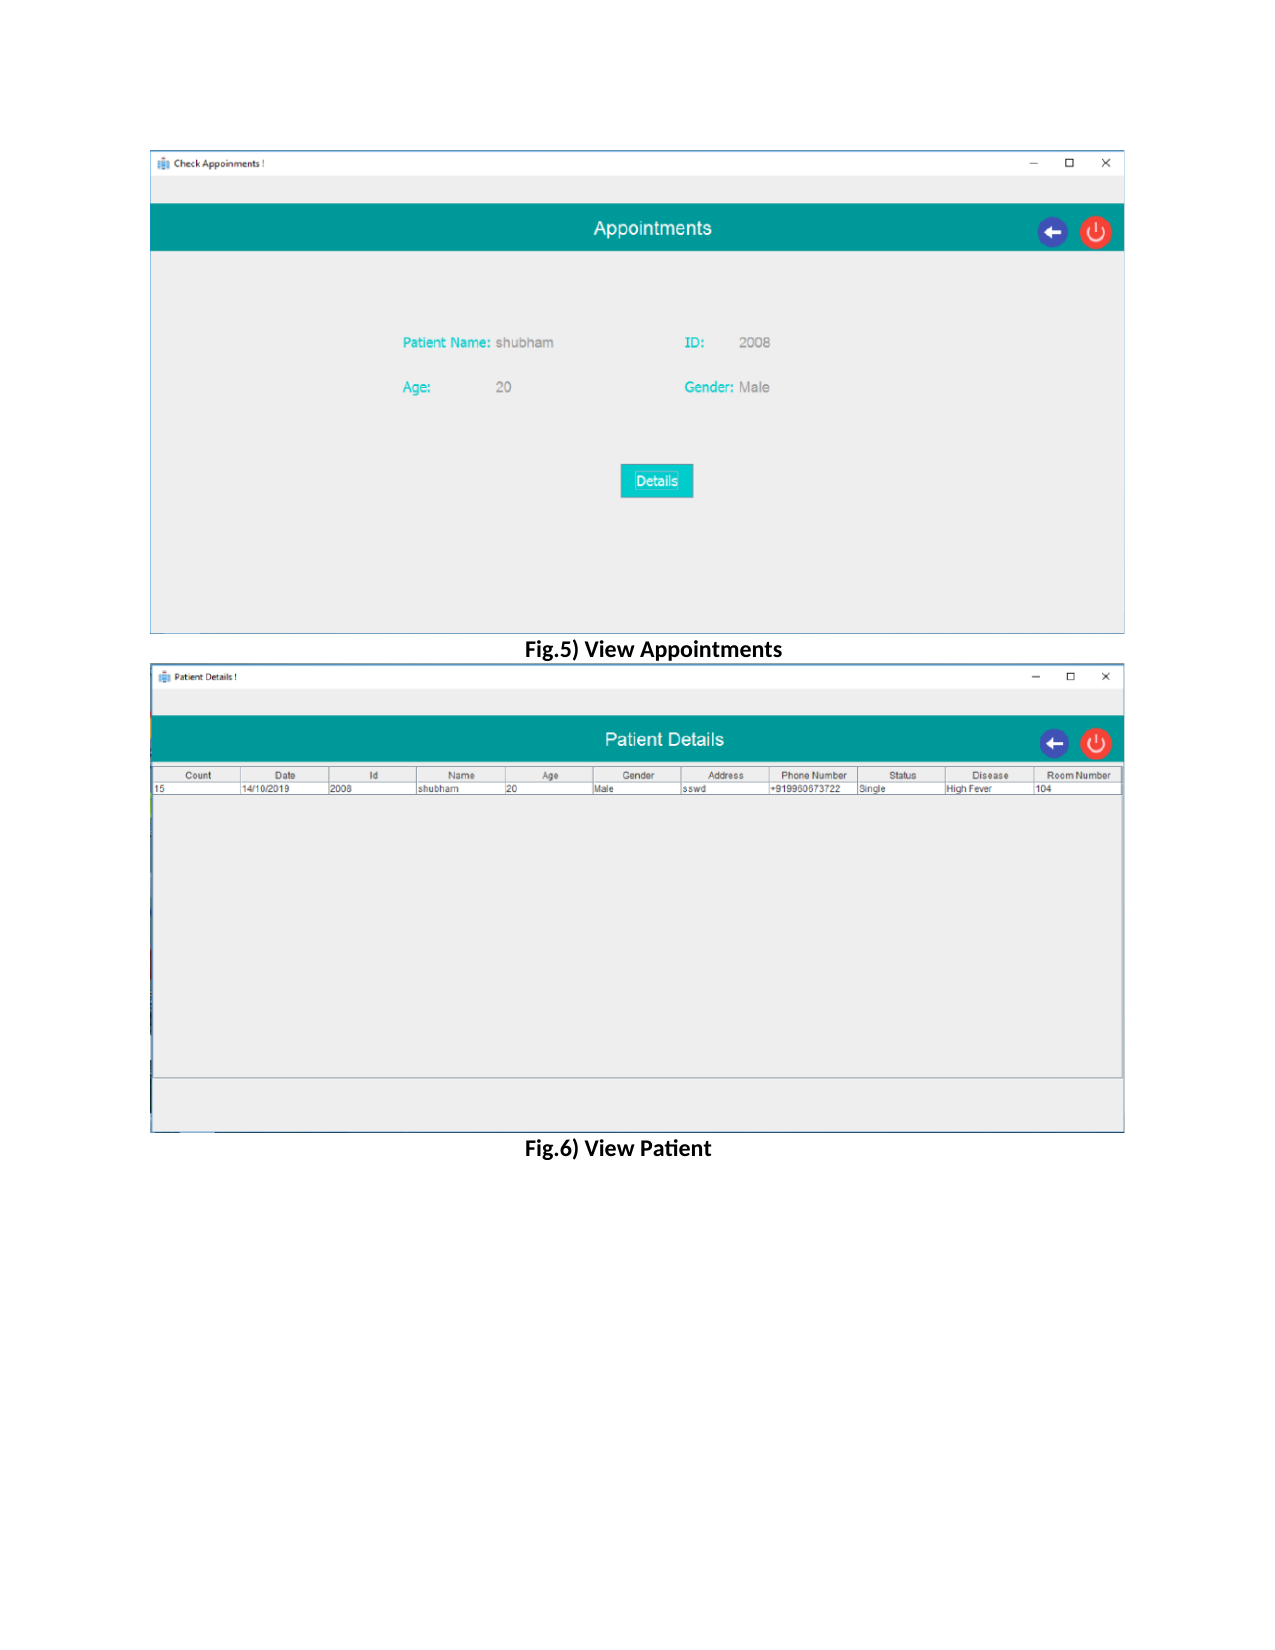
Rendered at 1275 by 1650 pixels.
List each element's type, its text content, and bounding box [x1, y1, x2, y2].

text Fig.5) View Appointments [150, 634, 1125, 663]
text Fig.6) View Patient [150, 1133, 1125, 1162]
picture [150, 150, 1125, 634]
picture [150, 663, 1125, 1133]
